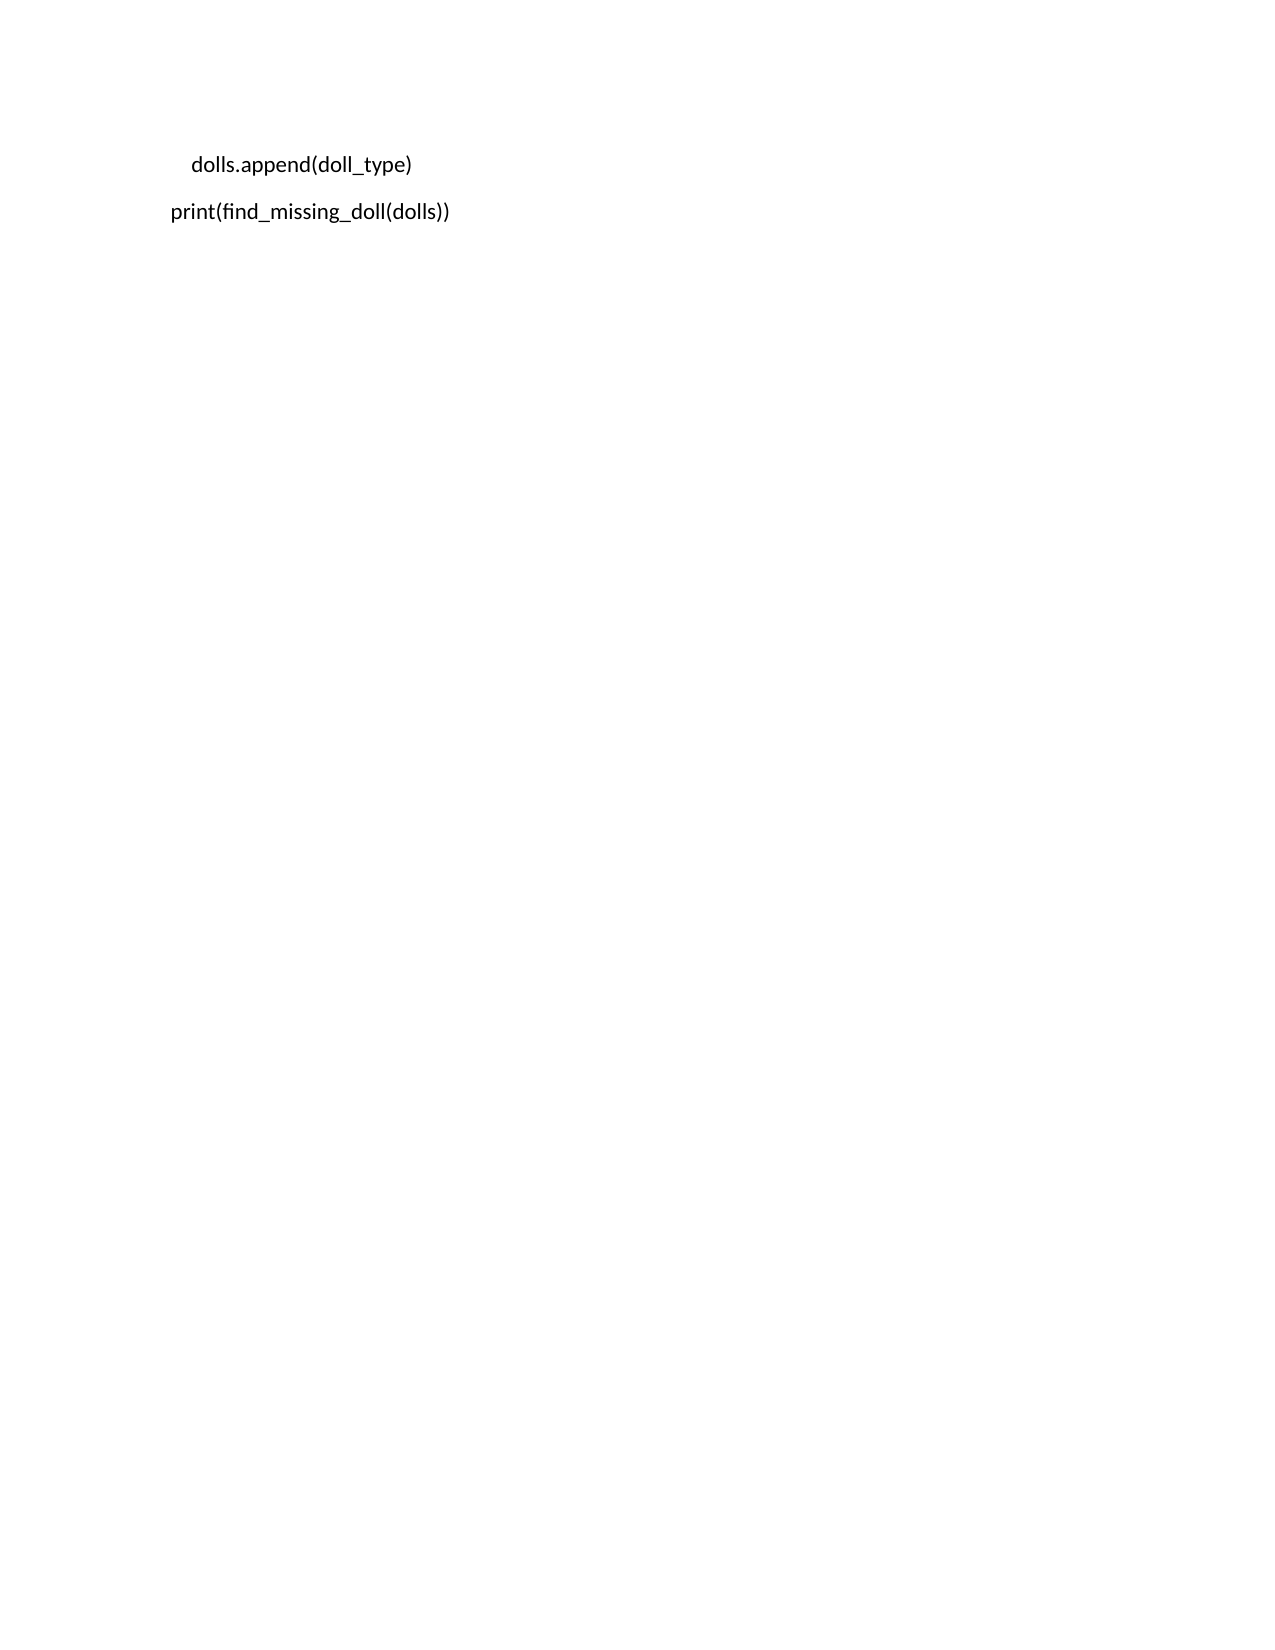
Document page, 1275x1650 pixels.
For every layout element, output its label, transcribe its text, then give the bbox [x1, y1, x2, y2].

text dolls.append(doll_type) [150, 150, 1125, 178]
text print(find_missing_doll(dolls)) [150, 197, 1125, 225]
